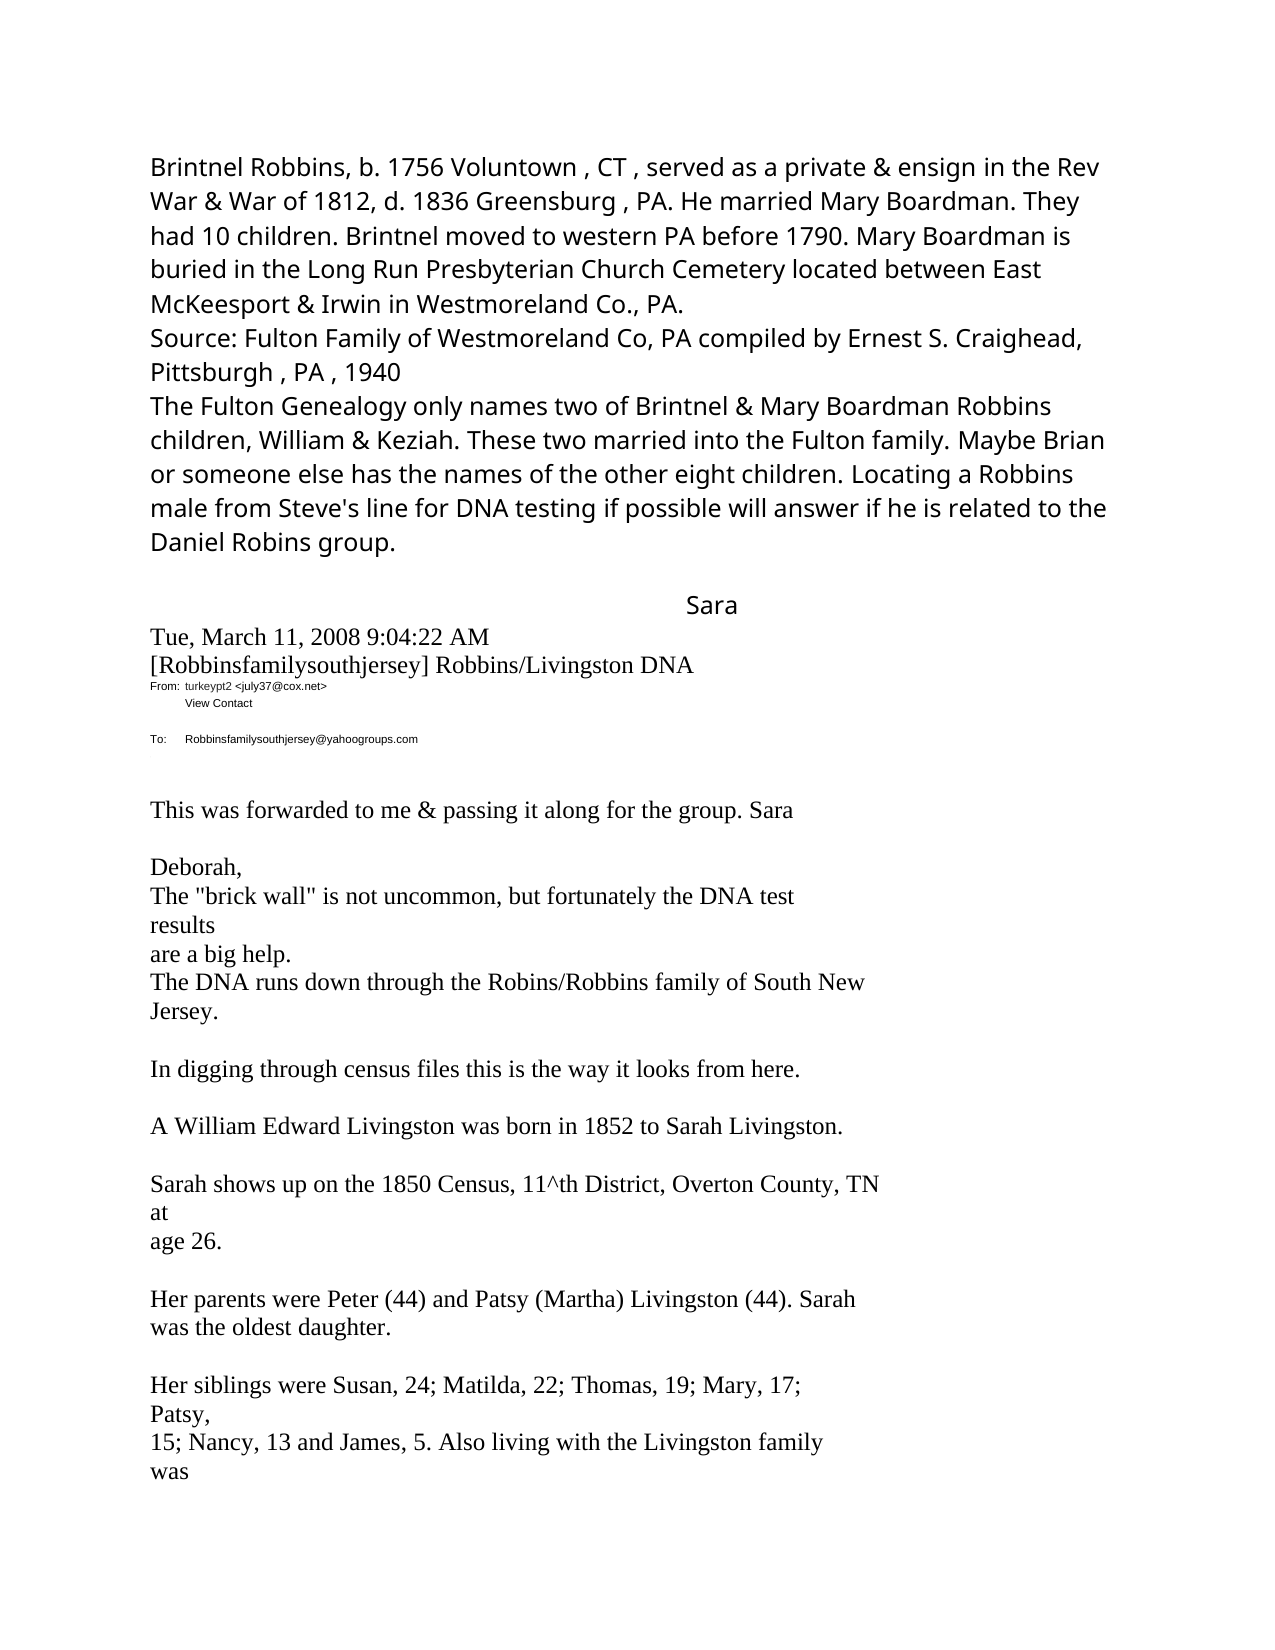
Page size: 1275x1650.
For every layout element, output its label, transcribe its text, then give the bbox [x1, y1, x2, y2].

table_cell To: [150, 732, 185, 746]
text Brintnel Robbins, b. 1756 Voluntown , CT , served as a private & ensign in the Rev War & War of 1812, d. 1836 Greensburg , PA. He married Mary Boardman. They had 10 children. Brintnel moved to western PA before 1790. Mary Boardman is buried in the Long Run Presbyterian Church Cemetery located between East McKeesport & Irwin in Westmoreland Co., PA. [150, 150, 1125, 320]
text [150, 795, 1125, 1485]
table_header From: [150, 679, 185, 732]
text The Fulton Genealogy only names two of Brintnel & Mary Boardman Robbins children, William & Keziah. These two married into the Fulton family. Maybe Brian or someone else has the names of the other eight children. Locating a Robbins male from Steve's line for DNA testing if possible will answer if he is related to the Daniel Robins group. [150, 388, 1125, 559]
table_header turkeypt2 <july37@cox.net> View Contact [185, 679, 421, 732]
text Tue, March 11, 2008 9:04:22 AM [150, 622, 1125, 650]
table_cell [421, 732, 426, 746]
text Source: Fulton Family of Westmoreland Co, PA compiled by Ernest S. Craighead, Pittsburgh , PA , 1940 [150, 320, 1125, 388]
text [Robbinsfamilysouthjersey] Robbins/Livingston DNA [150, 650, 1125, 679]
text Sara [150, 587, 1125, 622]
table_cell Robbinsfamilysouthjersey@yahoogroups.com [185, 732, 421, 746]
